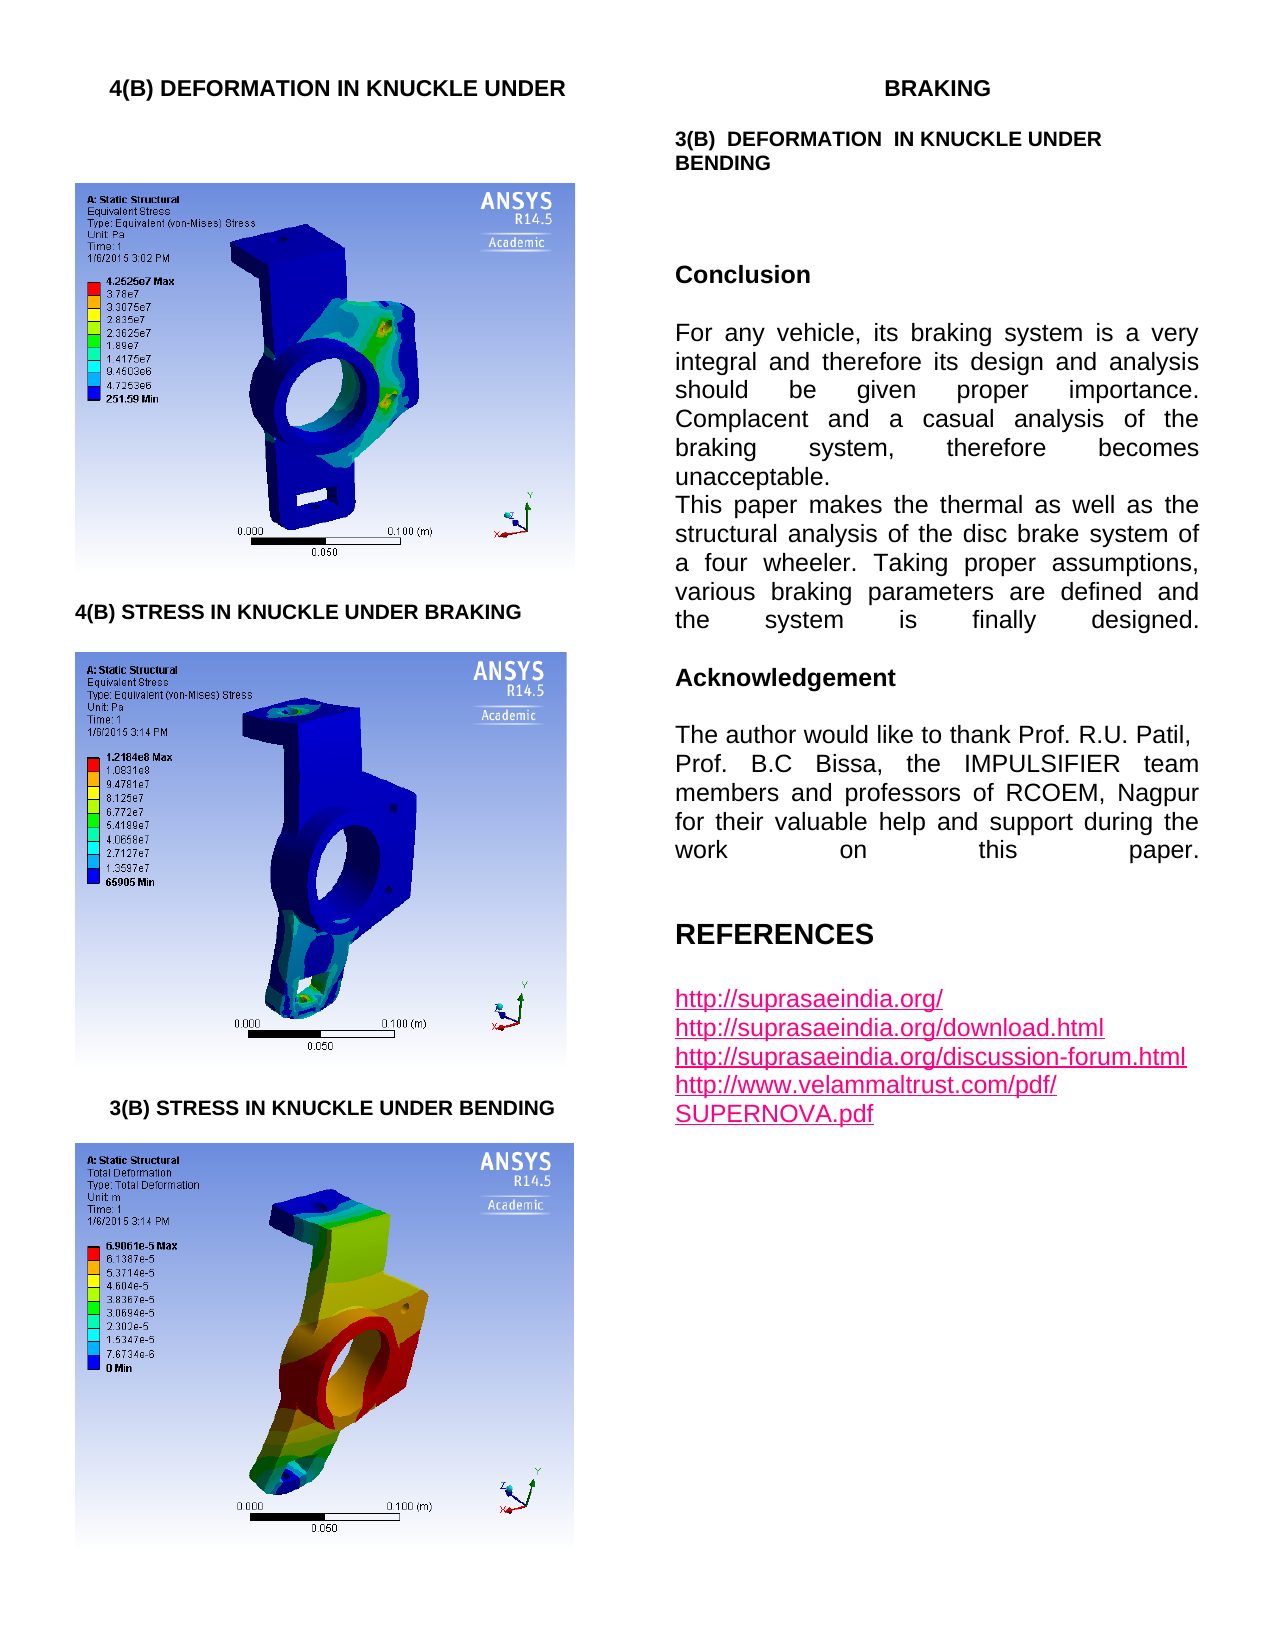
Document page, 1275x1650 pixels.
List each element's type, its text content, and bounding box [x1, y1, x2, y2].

picture [75, 183, 575, 572]
text http://suprasaeindia.org/ [675, 984, 1200, 1013]
picture [75, 1143, 574, 1549]
text Conclusion For any vehicle, its braking system is a very integral and therefore its design and analysis should be given proper importance. Complacent and a casual analysis of the braking system, therefore becomes unacceptable. This paper makes the thermal as well as the structural analysis of the disc brake system of a four wheeler. Taking proper assumptions, various braking parameters are defined and the system is finally designed. Acknowledgement The author would like to thank Prof. R.U. Patil, Prof. B.C Bissa, the IMPULSIFIER team members and professors of RCOEM, Nagpur for their valuable help and support during the work on this paper. [675, 261, 1200, 888]
text 4(B) STRESS IN KNUCKLE UNDER BRAKING [75, 600, 600, 624]
text 4(B) DEFORMATION IN KNUCKLE UNDER BRAKING [675, 75, 1200, 101]
text 3(B) DEFORMATION IN KNUCKLE UNDER BENDING [675, 126, 1200, 174]
text http://www.velammaltrust.com/pdf/SUPERNOVA.pdf [675, 1070, 1200, 1128]
text 4(B) DEFORMATION IN KNUCKLE UNDER BRAKING [75, 75, 600, 101]
text REFERENCES [675, 888, 1200, 951]
text http://suprasaeindia.org/download.html [675, 1013, 1200, 1042]
picture [75, 652, 567, 1067]
text http://suprasaeindia.org/discussion-forum.html [675, 1042, 1200, 1070]
text 3(B) STRESS IN KNUCKLE UNDER BENDING [75, 1095, 600, 1119]
